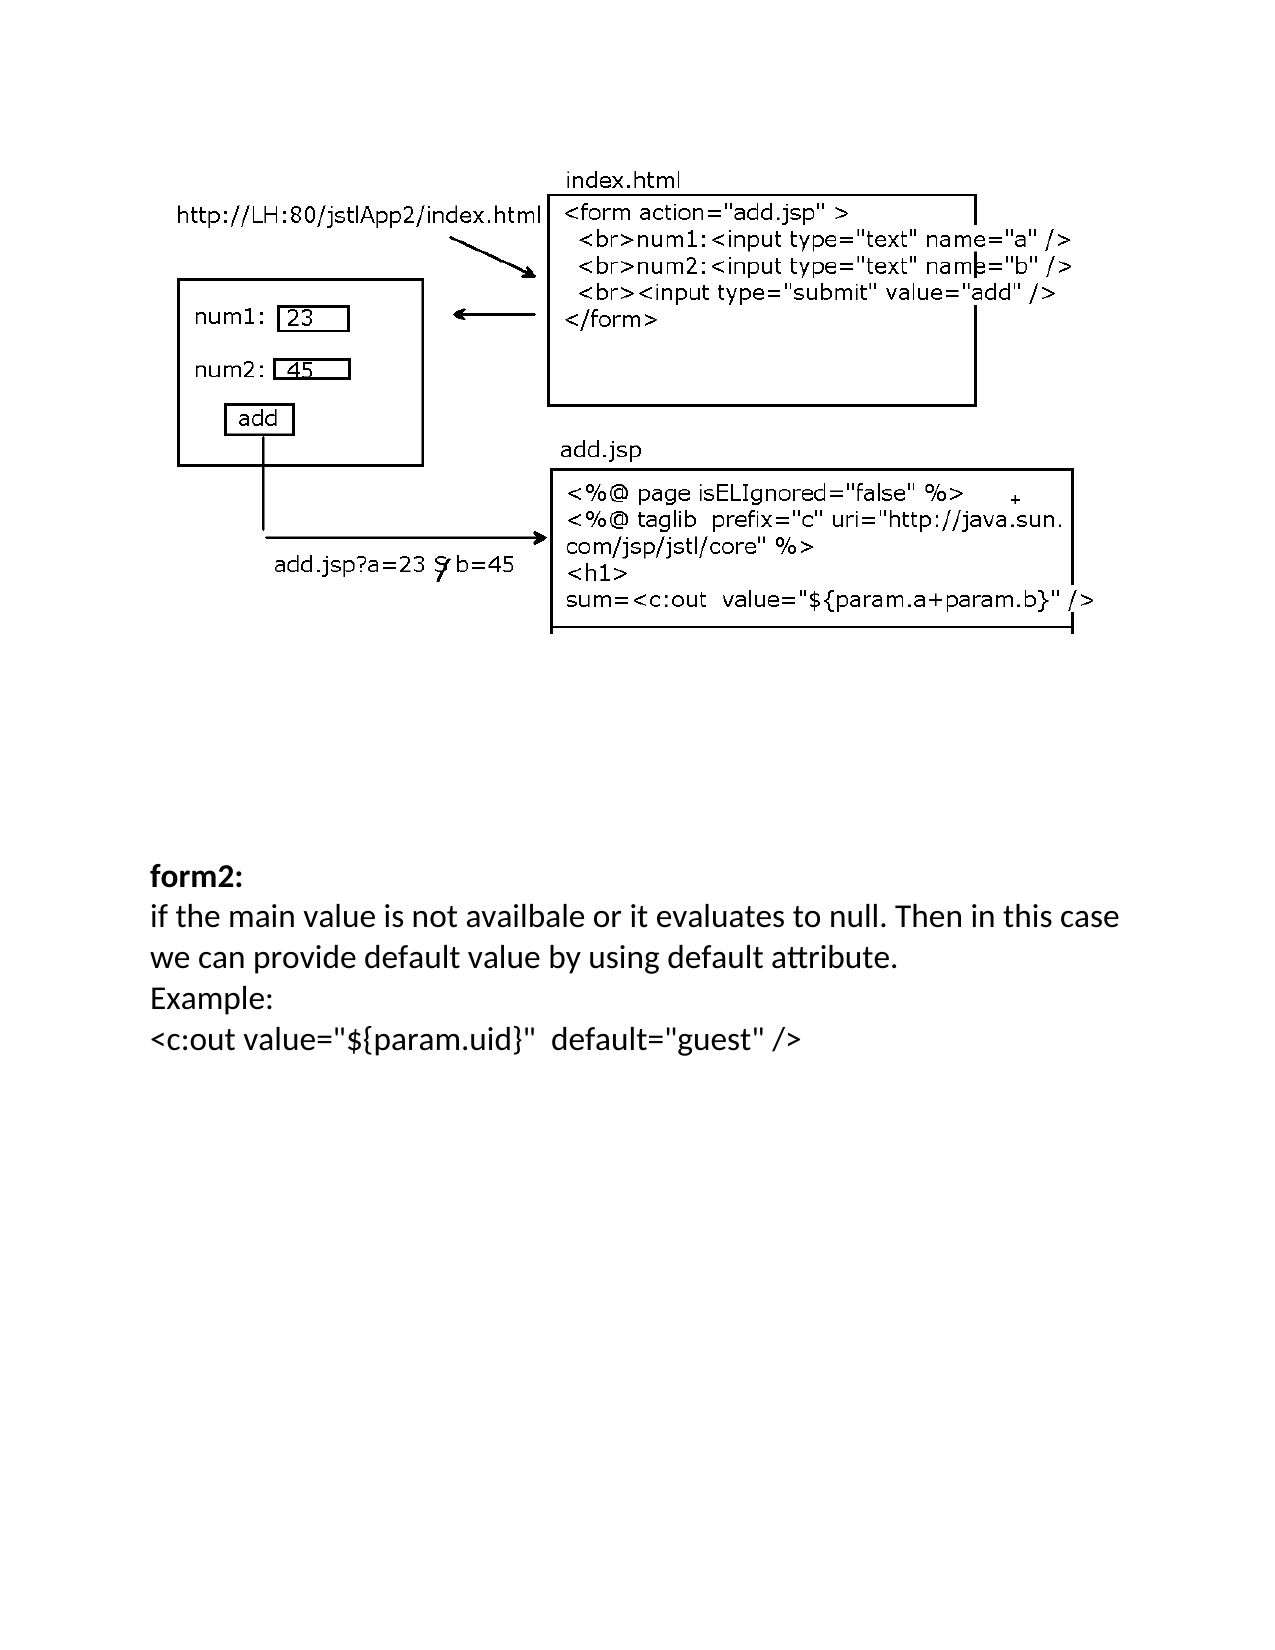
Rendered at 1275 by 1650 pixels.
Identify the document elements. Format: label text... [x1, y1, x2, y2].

text if the main value is not availbale or it evaluates to null. Then in this case we can provide default value by using default attribute. [150, 895, 1125, 977]
text Example: [150, 977, 1125, 1017]
text <c:out value="${param.uid}" default="guest" /> [150, 1017, 1125, 1058]
text form2: [150, 854, 1125, 895]
